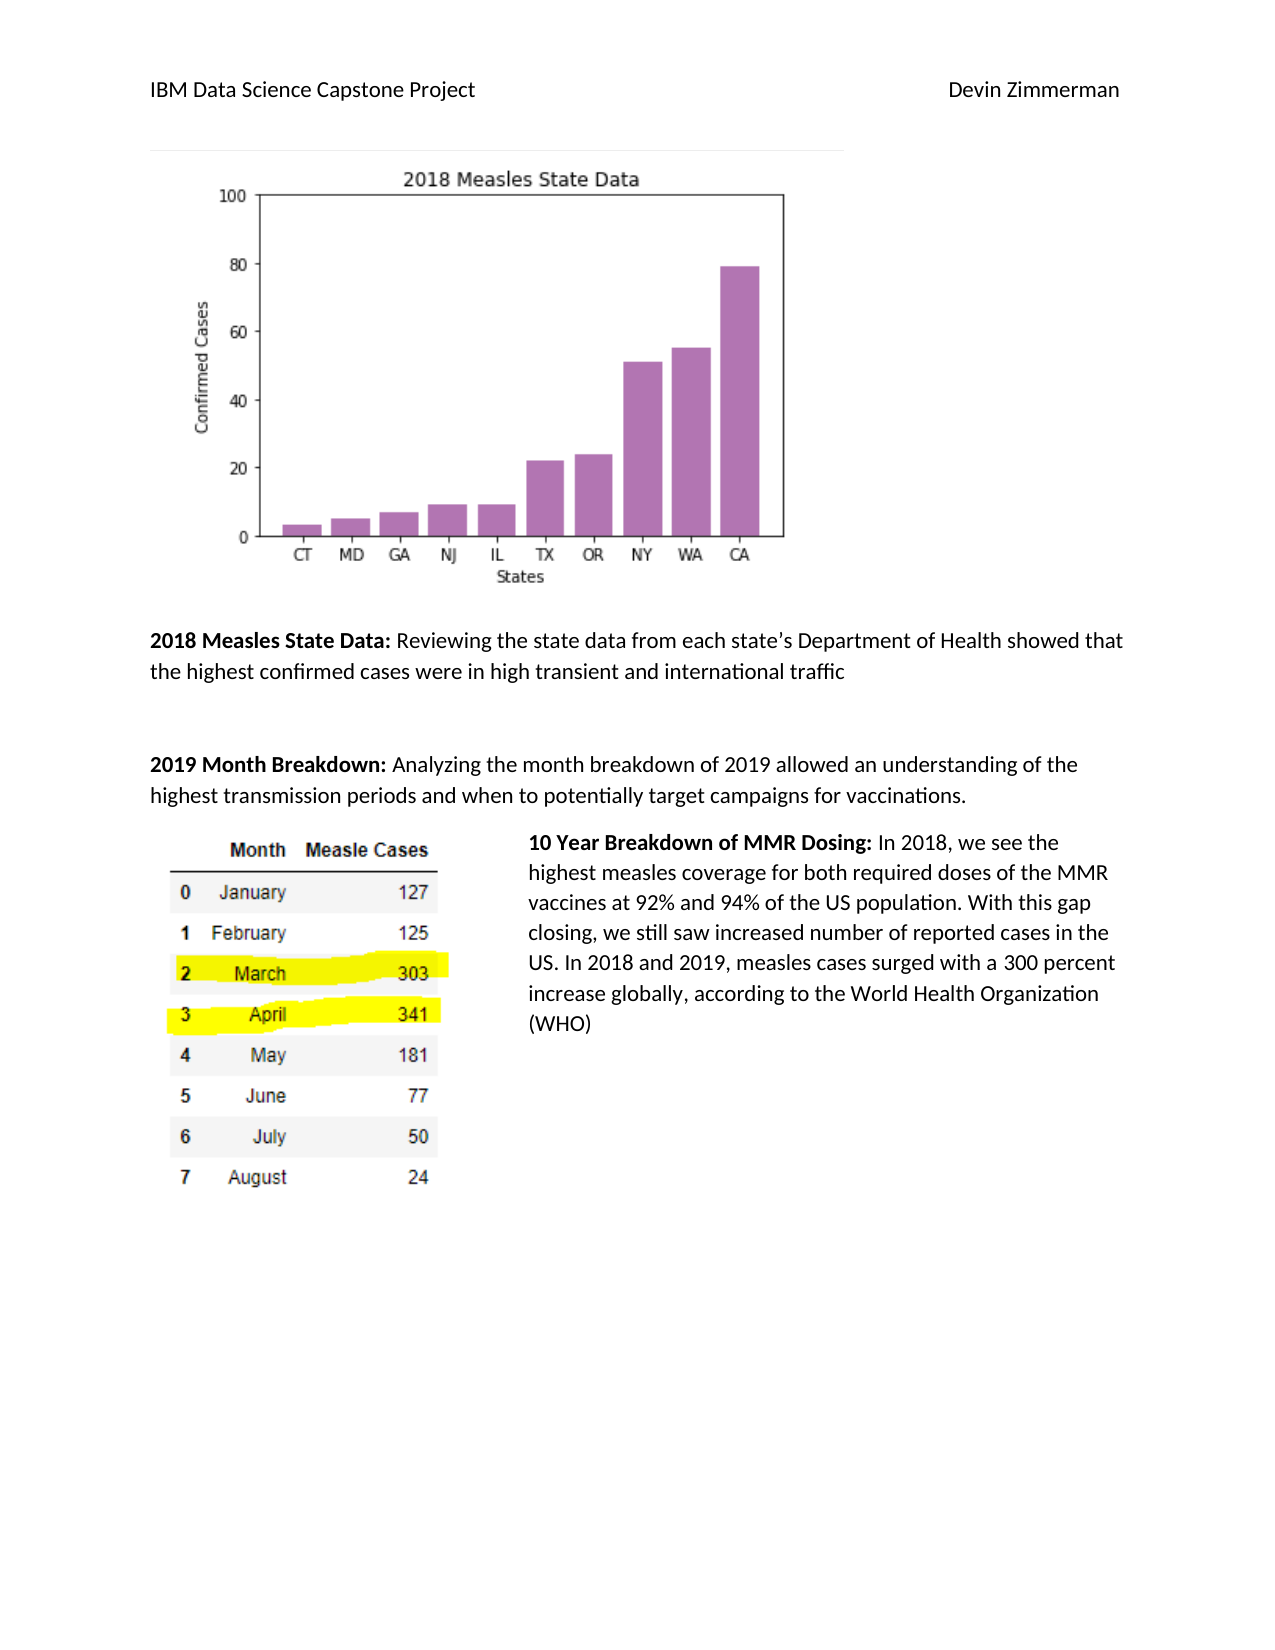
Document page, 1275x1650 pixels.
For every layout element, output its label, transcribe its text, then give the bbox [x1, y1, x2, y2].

text 2018 Measles State Data: Reviewing the state data from each state’s Department of Health showed that the highest confirmed cases were in high transient and international traffic [150, 627, 1125, 685]
picture [150, 150, 844, 608]
text 2019 Month Breakdown: Analyzing the month breakdown of 2019 allowed an understanding of the highest transmission periods and when to potentially target campaigns for vaccinations. [150, 751, 1125, 809]
picture [150, 832, 510, 1214]
text 10 Year Breakdown of MMR Dosing: In 2018, we see the highest measles coverage for both required doses of the MMR vaccines at 92% and 94% of the US population. With this gap closing, we still saw increased number of reported cases in the US. In 2018 and 2019, measles cases surged with a 300 percent increase globally, according to the World Health Organization (WHO) [150, 828, 1125, 1037]
